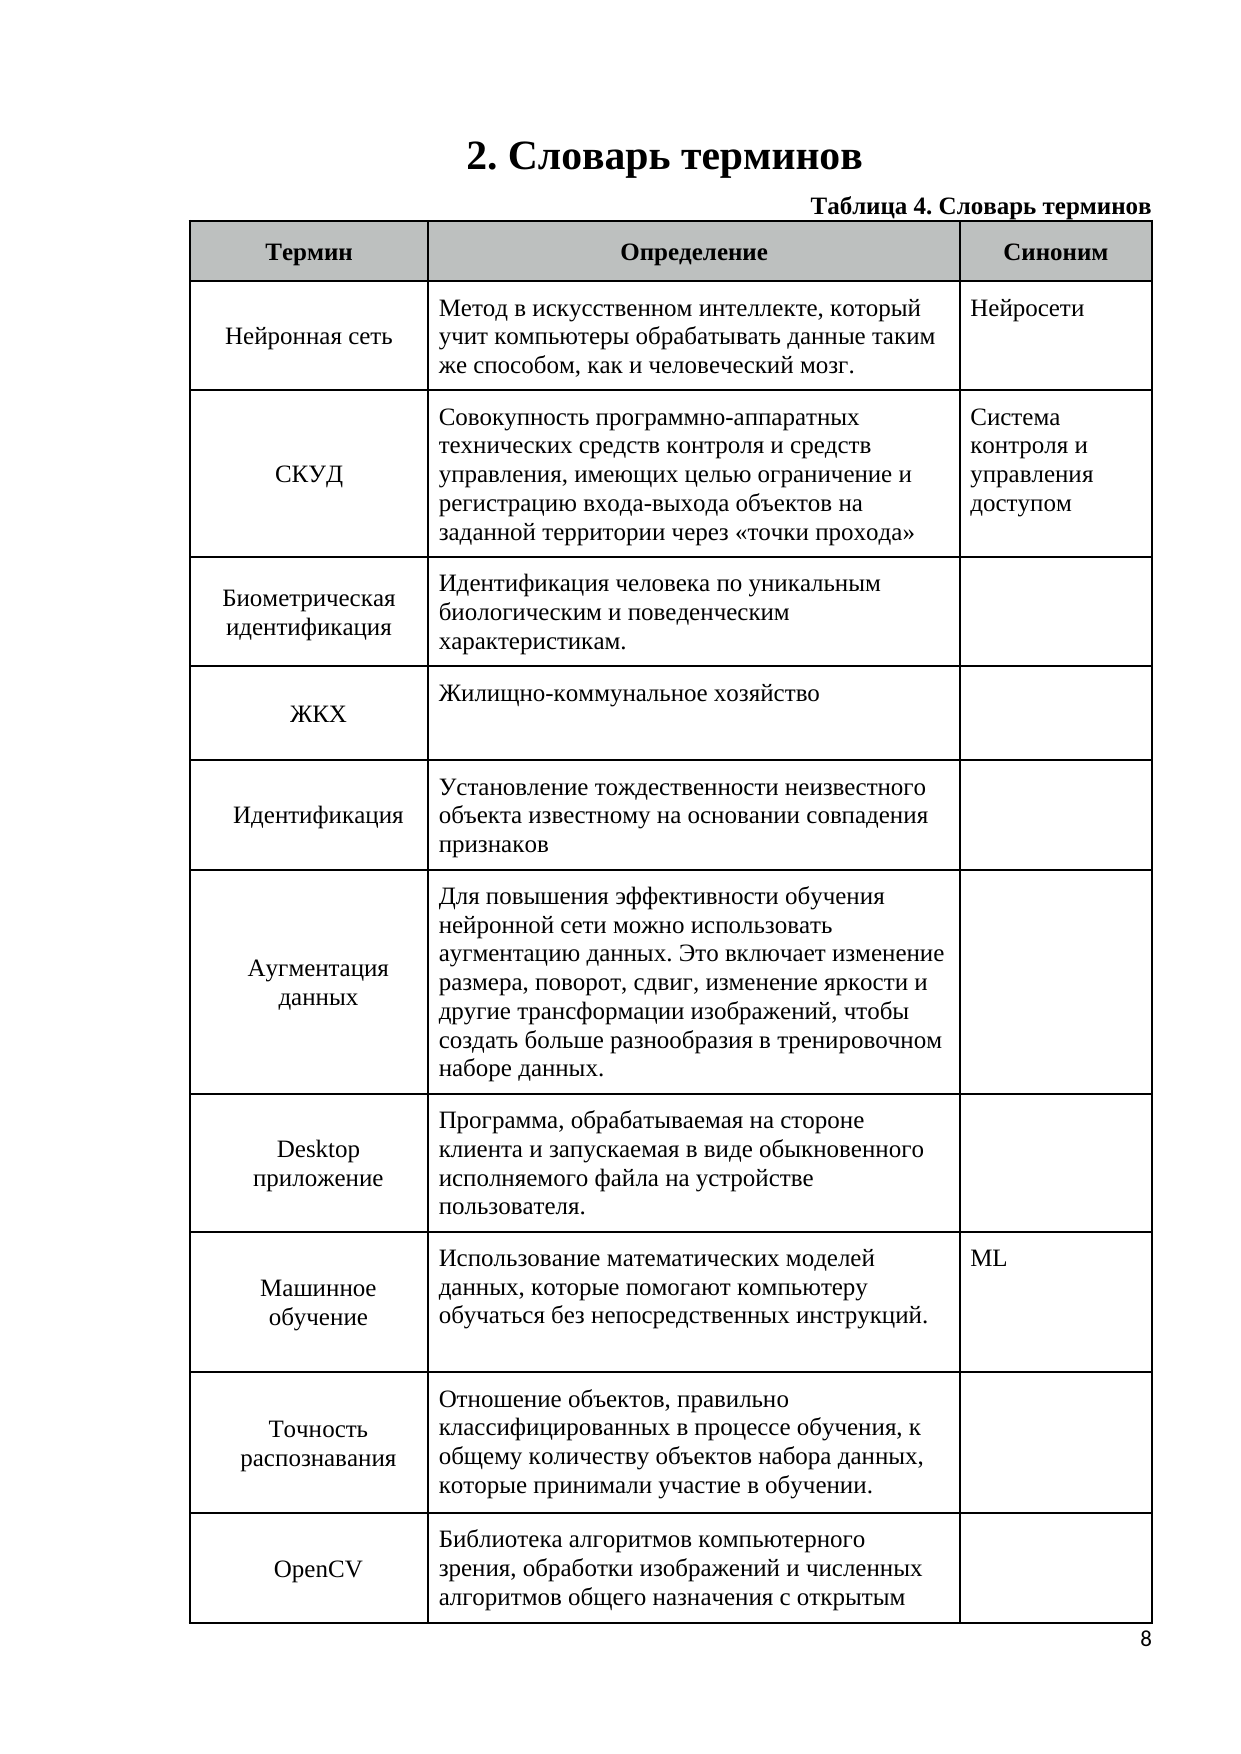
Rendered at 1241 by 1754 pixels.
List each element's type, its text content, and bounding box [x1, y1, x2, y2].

table_cell [961, 1373, 1151, 1512]
table_cell Биометрическая идентификация [191, 558, 427, 665]
table_cell Система контроля и управления доступом [961, 391, 1151, 556]
table_cell Аугментация данных [191, 871, 427, 1093]
table_cell [961, 1514, 1151, 1622]
table_cell Идентификация человека по уникальным биологическим и поведенческим характеристикам. [429, 558, 959, 665]
table_header Синоним [961, 222, 1151, 280]
table_cell [961, 667, 1151, 759]
subtitle 2. Словарь терминов [177, 131, 1152, 178]
table_cell [961, 1095, 1151, 1231]
table_cell [961, 558, 1151, 665]
table_cell Жилищно-коммунальное хозяйство [429, 667, 959, 759]
table_cell Desktop приложение [191, 1095, 427, 1231]
table_cell Установление тождественности неизвестного объекта известному на основании совпадения признаков [429, 761, 959, 868]
table_cell [961, 761, 1151, 868]
table_cell Нейросети [961, 282, 1151, 389]
table_cell Программа, обрабатываемая на стороне клиента и запускаемая в виде обыкновенного исполняемого файла на устройстве пользователя. [429, 1095, 959, 1231]
table_cell Метод в искусственном интеллекте, который учит компьютеры обрабатывать данные таким же способом, как и человеческий мозг. [429, 282, 959, 389]
table_cell Машинное обучение [191, 1233, 427, 1371]
table_cell СКУД [191, 391, 427, 556]
table_cell Использование математических моделей данных, которые помогают компьютеру обучаться без непосредственных инструкций. [429, 1233, 959, 1371]
table_cell Точность распознавания [191, 1373, 427, 1512]
table_cell ЖКХ [191, 667, 427, 759]
table_header Определение [429, 222, 959, 280]
table_header Термин [191, 222, 427, 280]
table_cell Нейронная сеть [191, 282, 427, 389]
table_cell Совокупность программно-аппаратных технических средств контроля и средств управления, имеющих целью ограничение и регистрацию входа-выхода объектов на заданной территории через «точки прохода» [429, 391, 959, 556]
text Таблица 4. Словарь терминов [177, 191, 1152, 220]
table_cell Библиотека алгоритмов компьютерного зрения, обработки изображений и численных алгоритмов общего назначения с открытым кодом. [429, 1514, 959, 1622]
table_cell OpenCV [191, 1514, 427, 1622]
table_cell [961, 871, 1151, 1093]
table_cell Идентификация [191, 761, 427, 868]
table_cell Для повышения эффективности обучения нейронной сети можно использовать аугментацию данных. Это включает изменение размера, поворот, сдвиг, изменение яркости и другие трансформации изображений, чтобы создать больше разнообразия в тренировочном наборе данных. [429, 871, 959, 1093]
table_cell ML [961, 1233, 1151, 1371]
